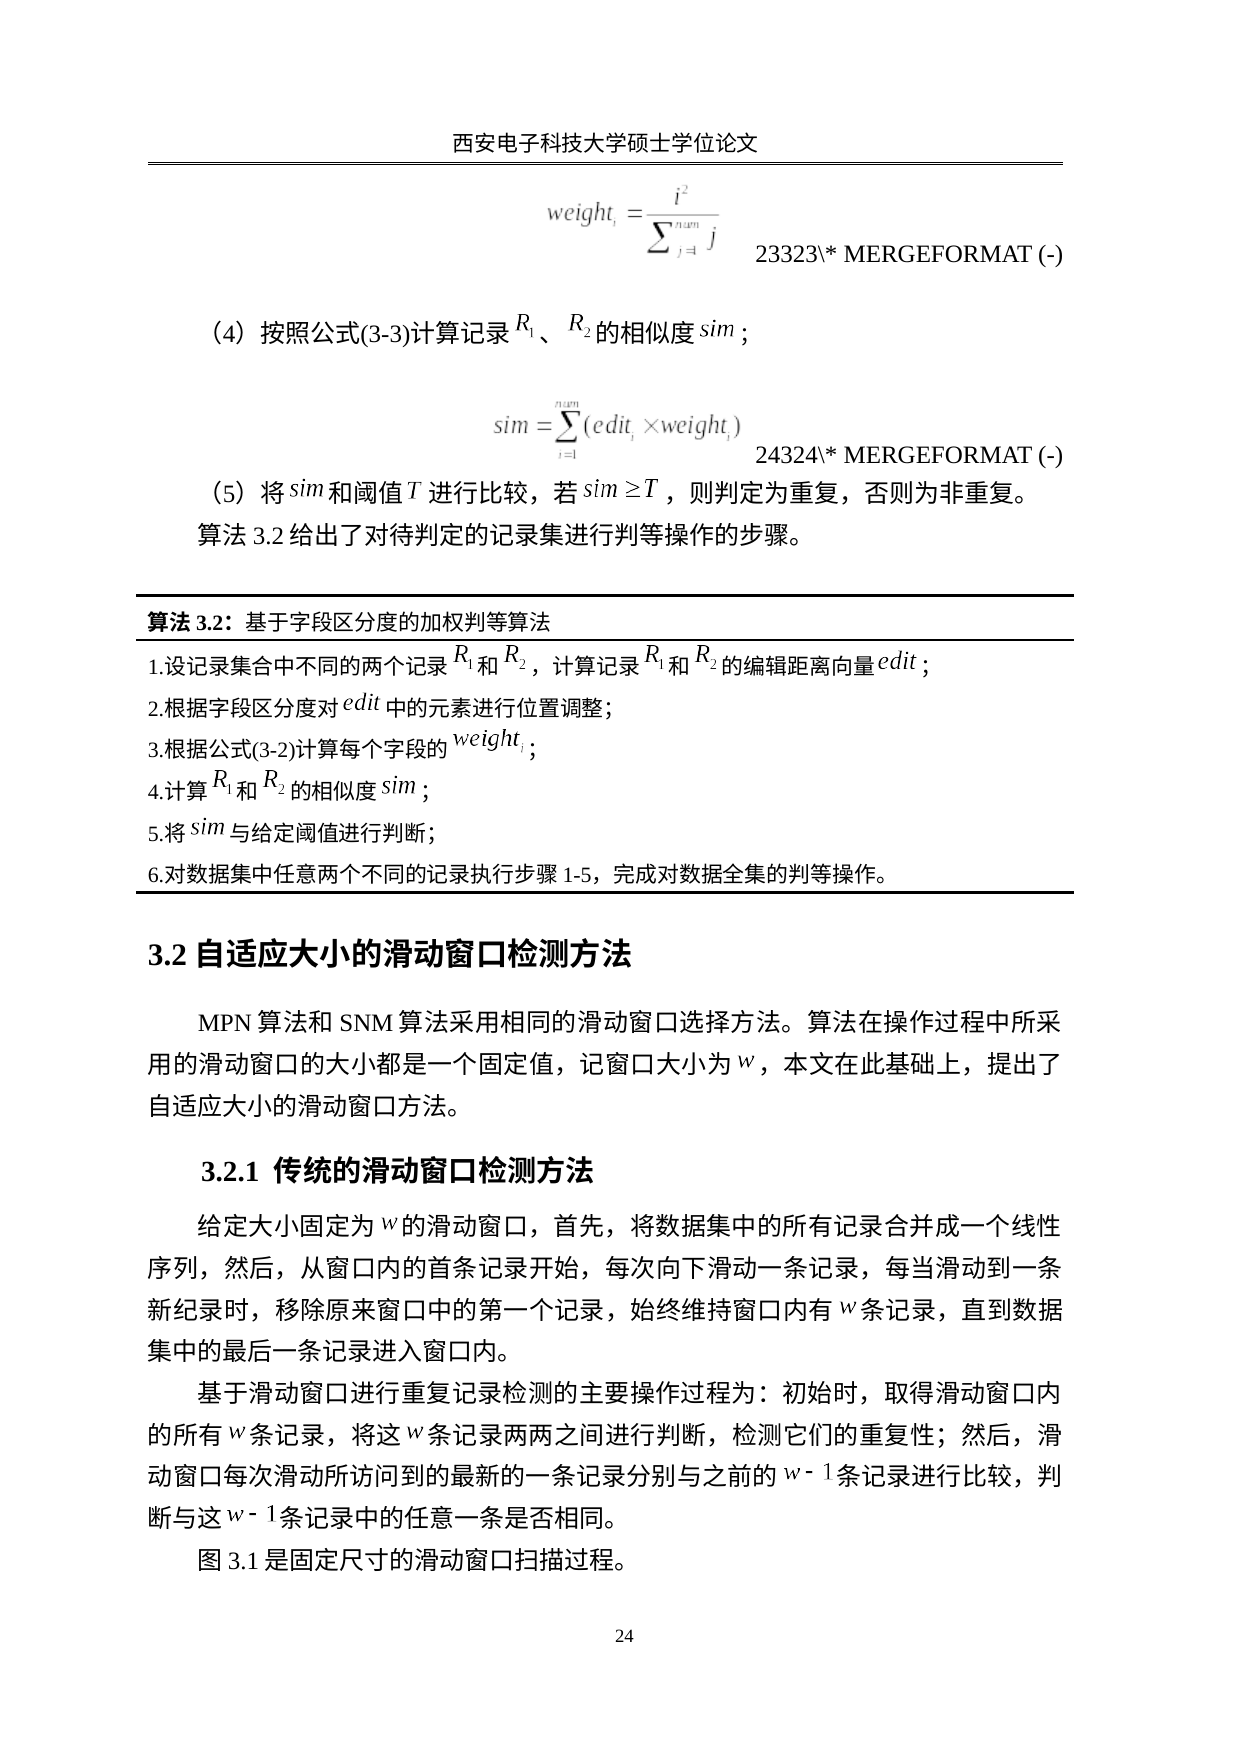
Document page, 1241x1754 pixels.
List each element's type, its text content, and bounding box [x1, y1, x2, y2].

text 算法3.2给出了对待判定的记录集进行判等操作的步骤。 [148, 511, 1063, 552]
text 基于滑动窗口进行重复记录检测的主要操作过程为：初始时，取得滑动窗口内的所有条记录，将这条记录两两之间进行判断，检测它们的重复性；然后，滑动窗口每次滑动所访问到的最新的一条记录分别与之前的条记录进行比较，判断与这条记录中的任意一条是否相同。 [148, 1369, 1063, 1536]
text （5）将和阈值进行比较，若，则判定为重复，否则为非重复。 [148, 469, 1063, 511]
table_cell 1.设记录集合中不同的两个记录和，计算记录和的编辑距离向量； 2.根据字段区分度对中的元素进行位置调整； 3.根据公式(3-2)计算每个字段的； 4.计算和的相似度； 5.将与给定阈值进行判断； 6.对数据集中任意两个不同的记录执行步骤1-5，完成对数据全集的判等操作。 [136, 641, 1074, 891]
table_header 算法3.2：基于字段区分度的加权判等算法 [136, 597, 1074, 639]
subtitle 3.2.1 传统的滑动窗口检测方法 [201, 1148, 1063, 1190]
text 图3.1是固定尺寸的滑动窗口扫描过程。 [148, 1536, 1063, 1577]
text （4）按照公式(3-3)计算记录、的相似度； [148, 309, 1063, 351]
subtitle 3.2 自适应大小的滑动窗口检测方法 [148, 932, 1063, 973]
text 给定大小固定为的滑动窗口，首先，将数据集中的所有记录合并成一个线性序列，然后，从窗口内的首条记录开始，每次向下滑动一条记录，每当滑动到一条新纪录时，移除原来窗口中的第一个记录，始终维持窗口内有条记录，直到数据集中的最后一条记录进入窗口内。 [148, 1202, 1063, 1369]
text MPN算法和SNM算法采用相同的滑动窗口选择方法。算法在操作过程中所采用的滑动窗口的大小都是一个固定值，记窗口大小为，本文在此基础上，提出了自适应大小的滑动窗口方法。 [148, 998, 1063, 1123]
